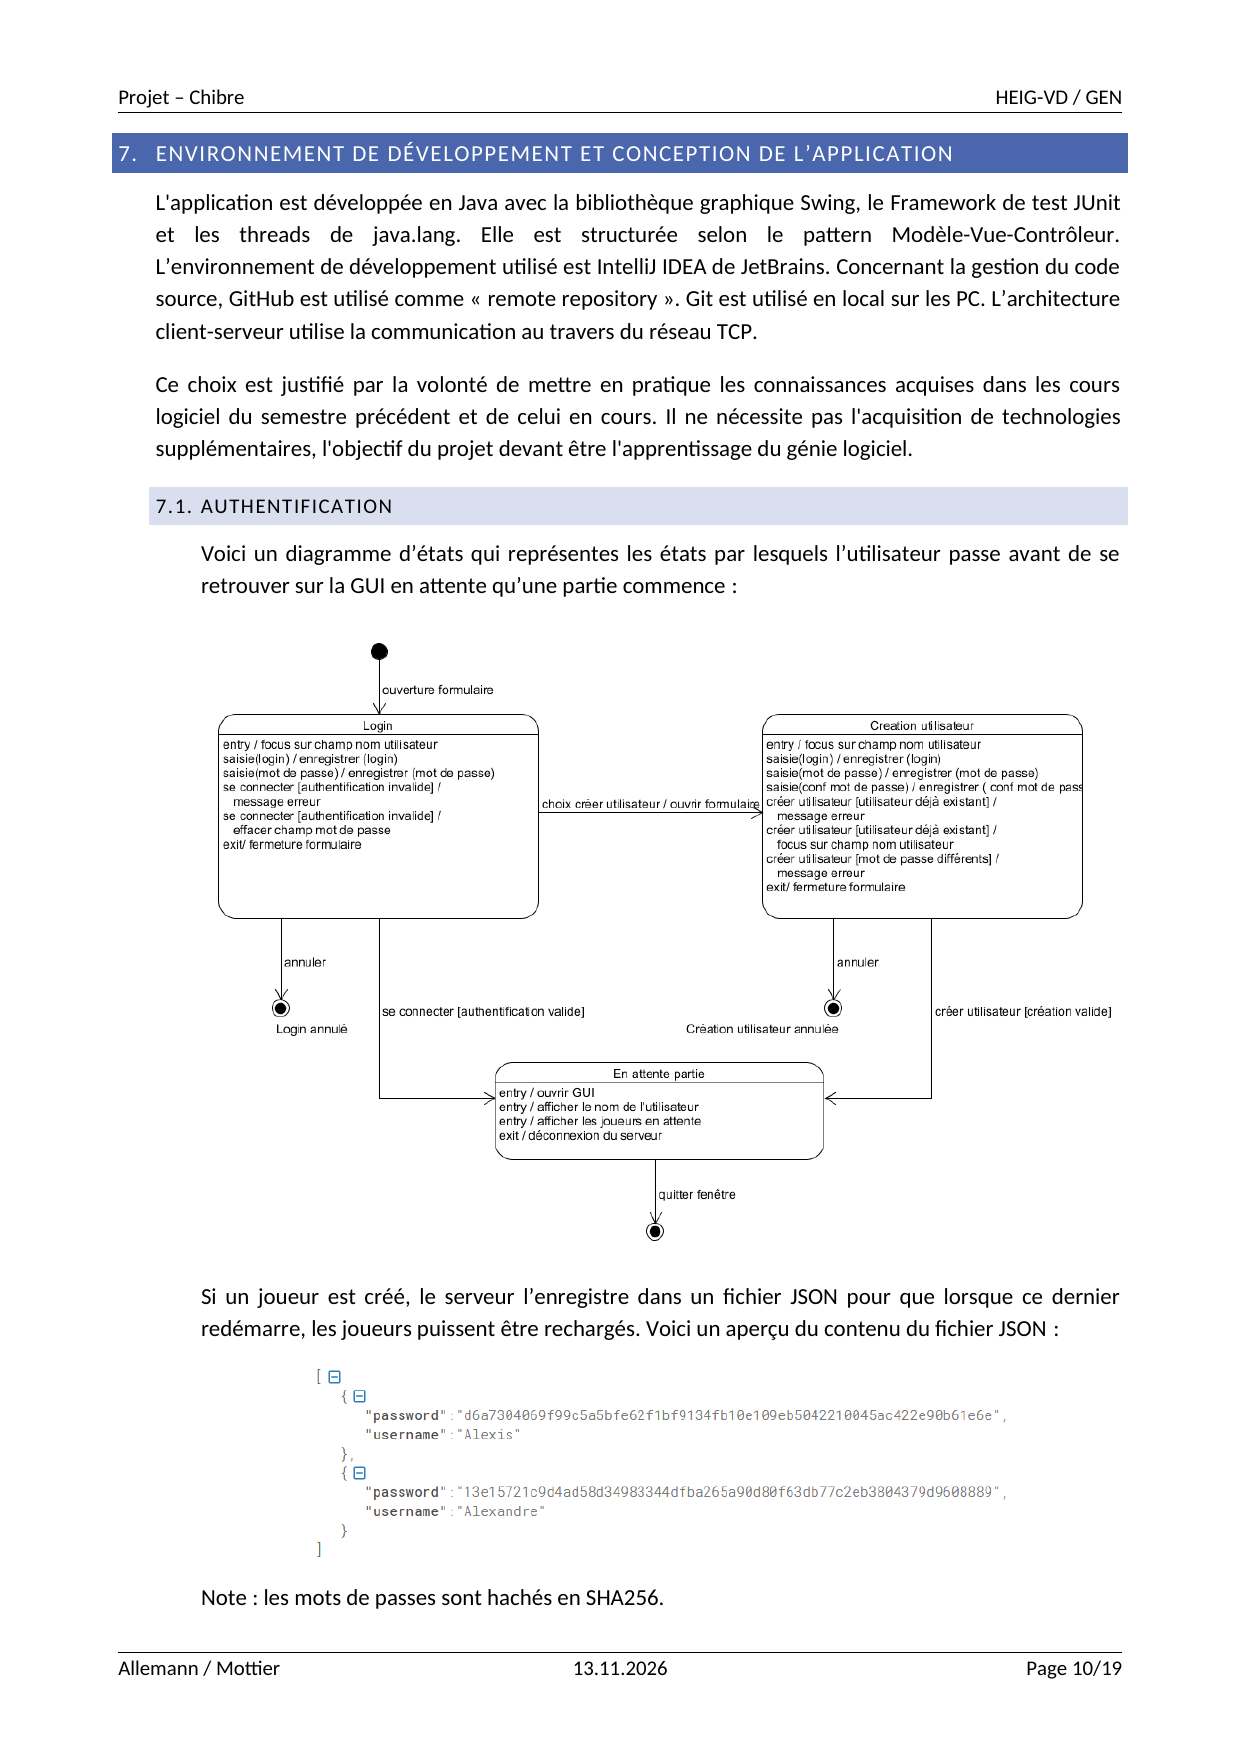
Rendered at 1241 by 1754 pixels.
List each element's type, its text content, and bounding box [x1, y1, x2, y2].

text Si un joueur est créé, le serveur l’enregistre dans un fichier JSON pour que lorsque ce dernier redémarre, les joueurs puissent être rechargés. Voici un aperçu du contenu du fichier JSON : [201, 1282, 1122, 1343]
text Note : les mots de passes sont hachés en SHA256. [201, 1583, 1122, 1612]
text L'application est développée en Java avec la bibliothèque graphique Swing, le Framework de test JUnit et les threads de java.lang. Elle est structurée selon le pattern Modèle-Vue-Contrôleur. L’environnement de développement utilisé est IntelliJ IDEA de JetBrains. Concernant la gestion du code source, GitHub est utilisé comme « remote repository ». Git est utilisé en local sur les PC. L’architecture client-serveur utilise la communication au travers du réseau TCP. [155, 188, 1122, 345]
text Ce choix est justifié par la volonté de mettre en pratique les connaissances acquises dans les cours logiciel du semestre précédent et de celui en cours. Il ne nécessite pas l'acquisition de technologies supplémentaires, l'objectif du projet devant être l'apprentissage du génie logiciel. [155, 370, 1122, 462]
subtitle Environnement de développement et conception de l’application [118, 139, 1122, 167]
picture [315, 1367, 1008, 1559]
picture [200, 624, 1136, 1258]
text Voici un diagramme d’états qui représentes les états par lesquels l’utilisateur passe avant de se retrouver sur la GUI en attente qu’une partie commence : [201, 539, 1122, 599]
subtitle Authentification [156, 494, 1122, 519]
